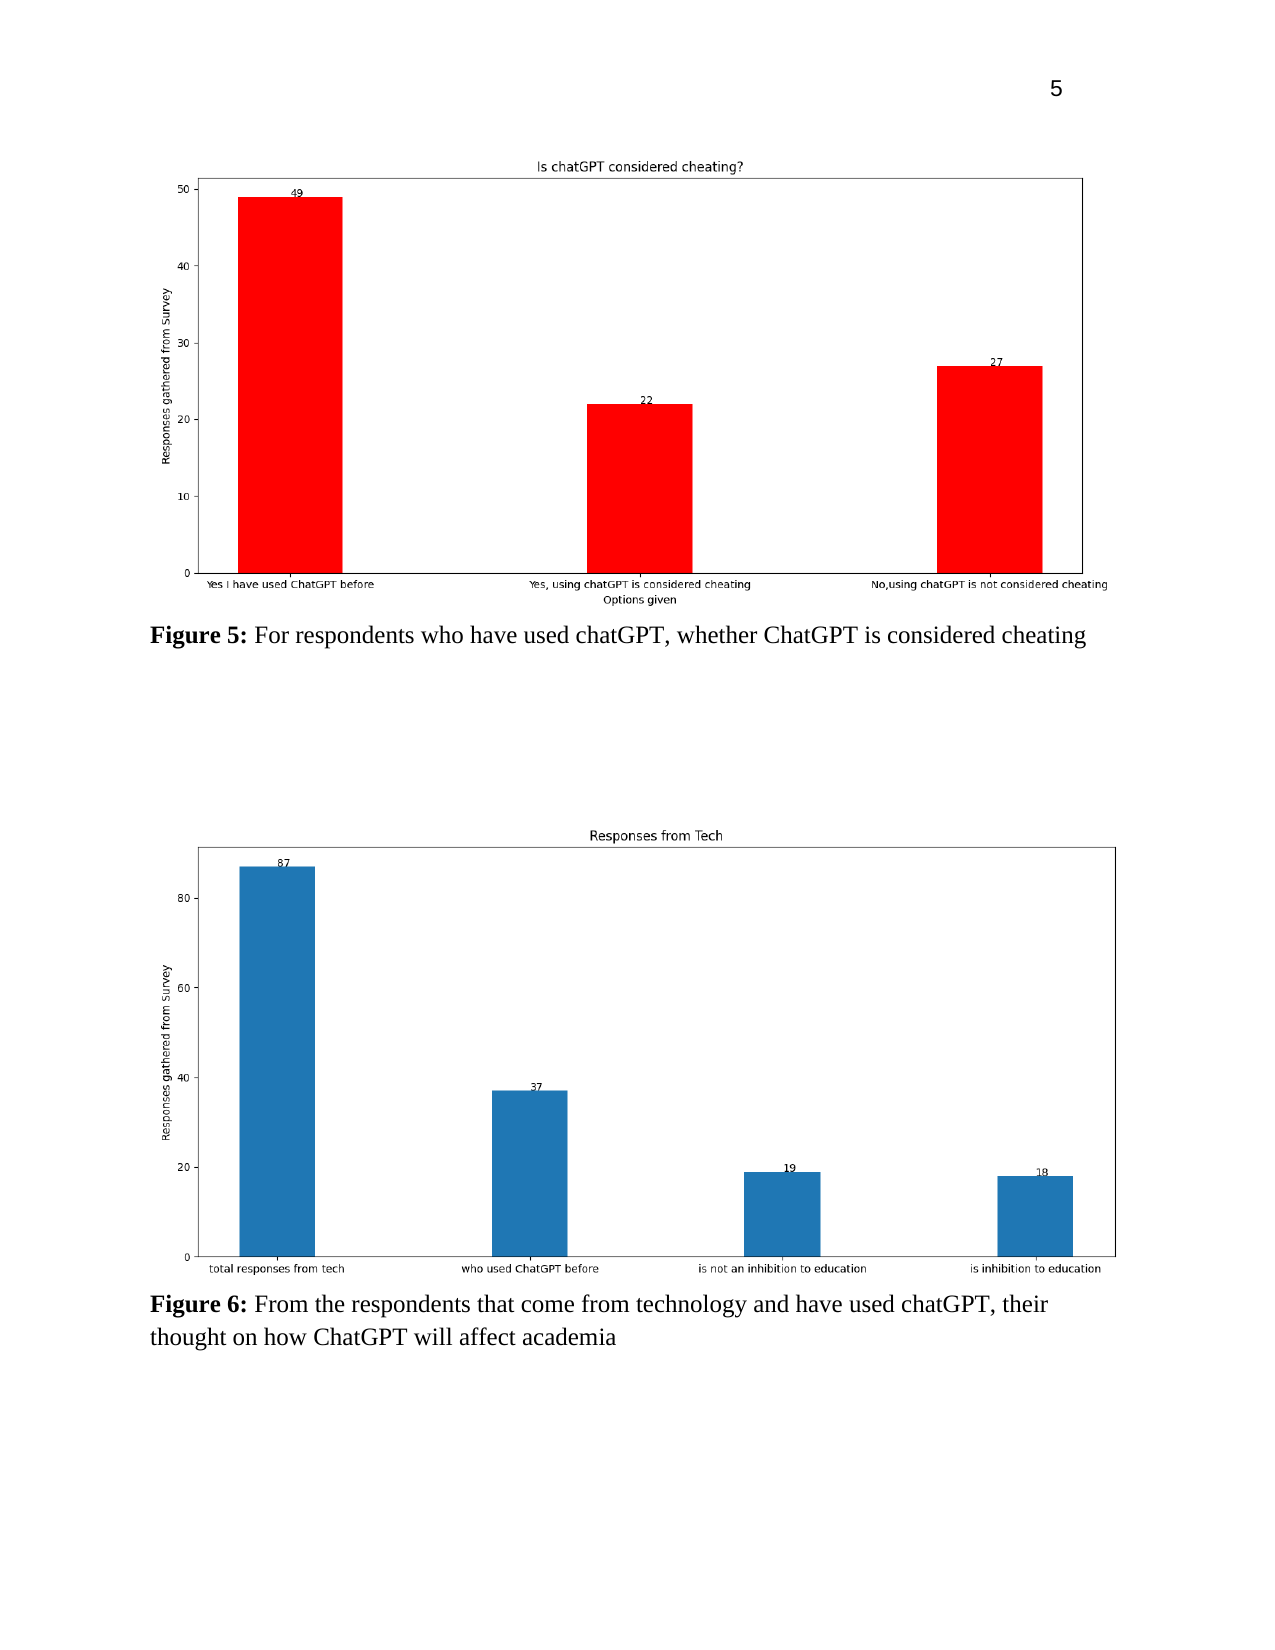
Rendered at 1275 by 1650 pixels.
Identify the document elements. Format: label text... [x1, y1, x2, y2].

text Figure 5: For respondents who have used chatGPT, whether ChatGPT is considered cheating [150, 621, 1125, 649]
text Figure 6: From the respondents that come from technology and have used chatGPT, their thought on how ChatGPT will affect academia [150, 1289, 1125, 1351]
picture [150, 150, 1125, 617]
picture [150, 818, 1125, 1286]
